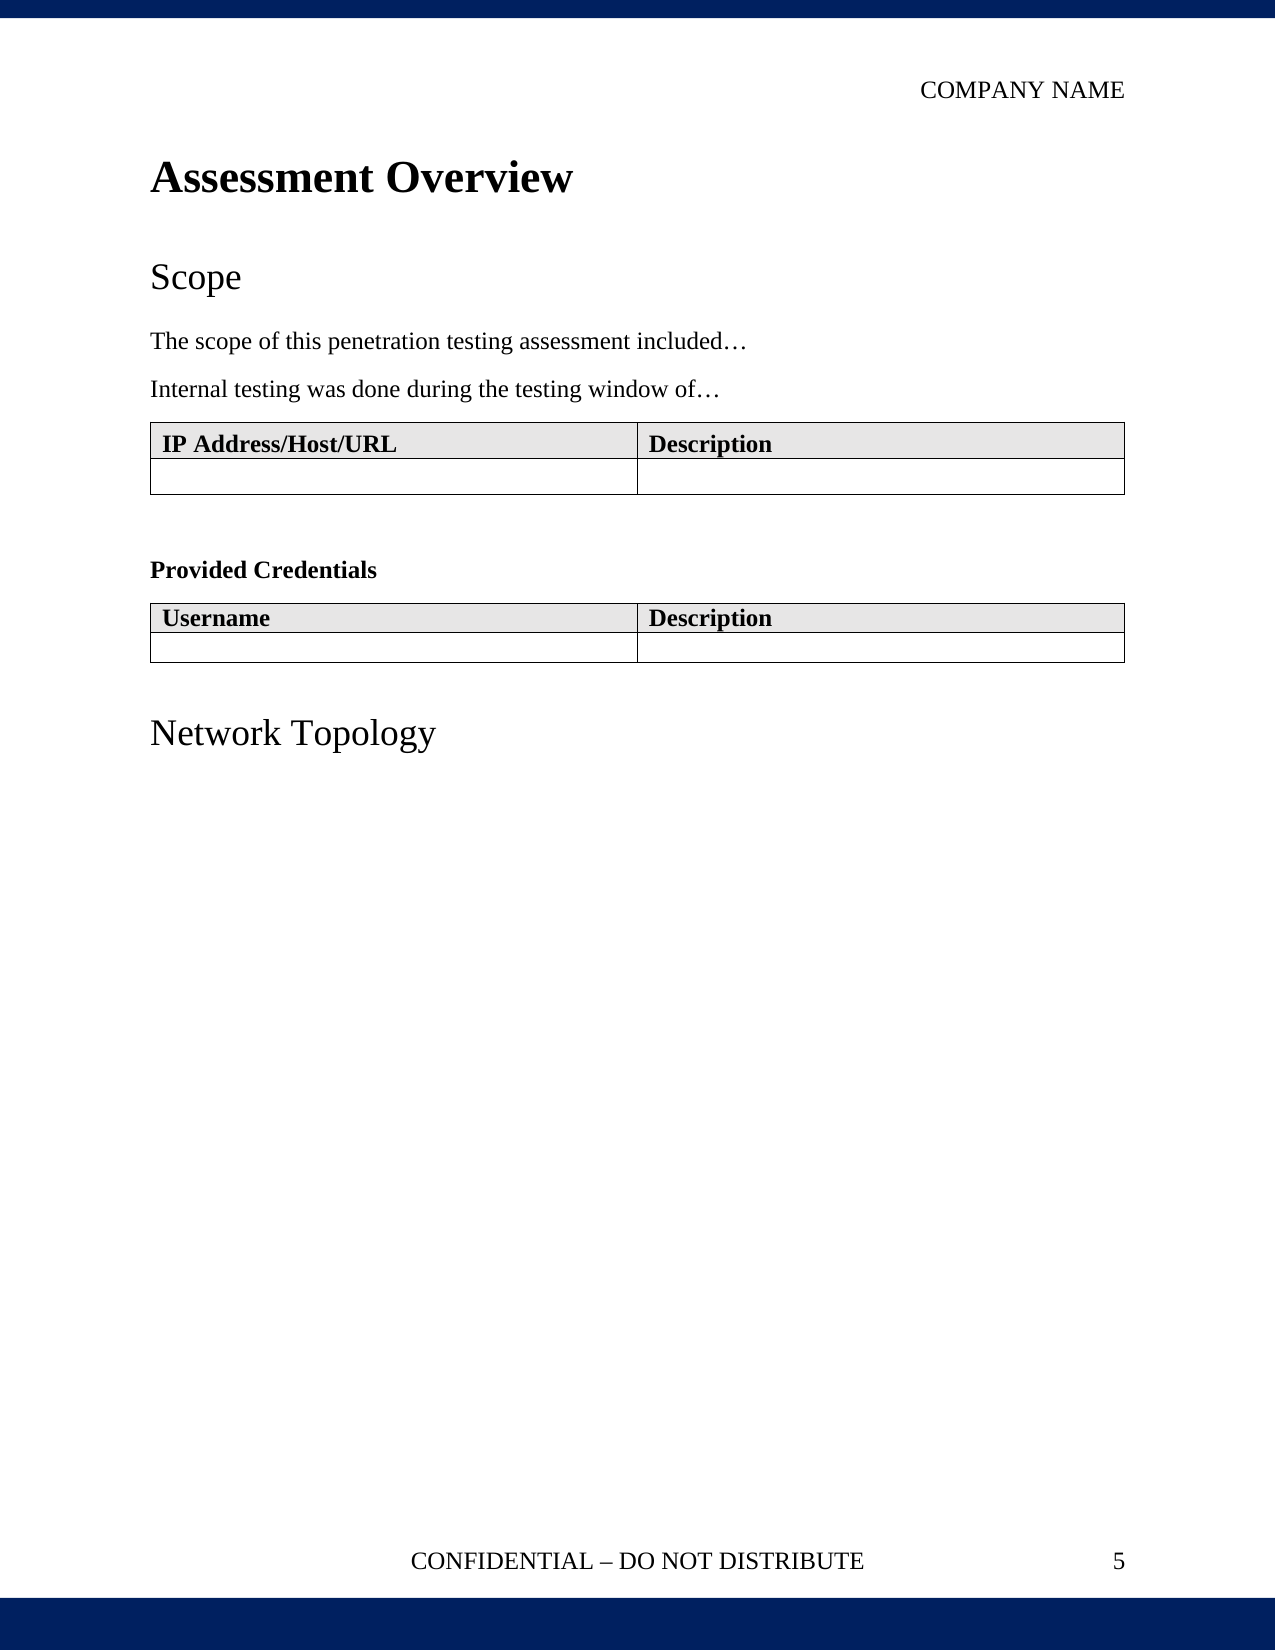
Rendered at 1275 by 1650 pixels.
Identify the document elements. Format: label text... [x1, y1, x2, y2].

table_cell [638, 459, 1124, 494]
subtitle Assessment Overview [150, 150, 1125, 203]
text The scope of this penetration testing assessment included… [150, 326, 1125, 355]
table_header IP Address/Host/URL [151, 423, 637, 458]
text Internal testing was done during the testing window of… [150, 374, 1125, 403]
table_cell [638, 633, 1124, 662]
text Provided Credentials [150, 555, 1125, 583]
table_header Username [151, 604, 637, 632]
table_cell [151, 459, 637, 494]
subtitle Scope [150, 254, 1125, 298]
subtitle Network Topology [150, 711, 1125, 754]
table_header Description [638, 423, 1124, 458]
table_header Description [638, 604, 1124, 632]
table_cell [151, 633, 637, 662]
